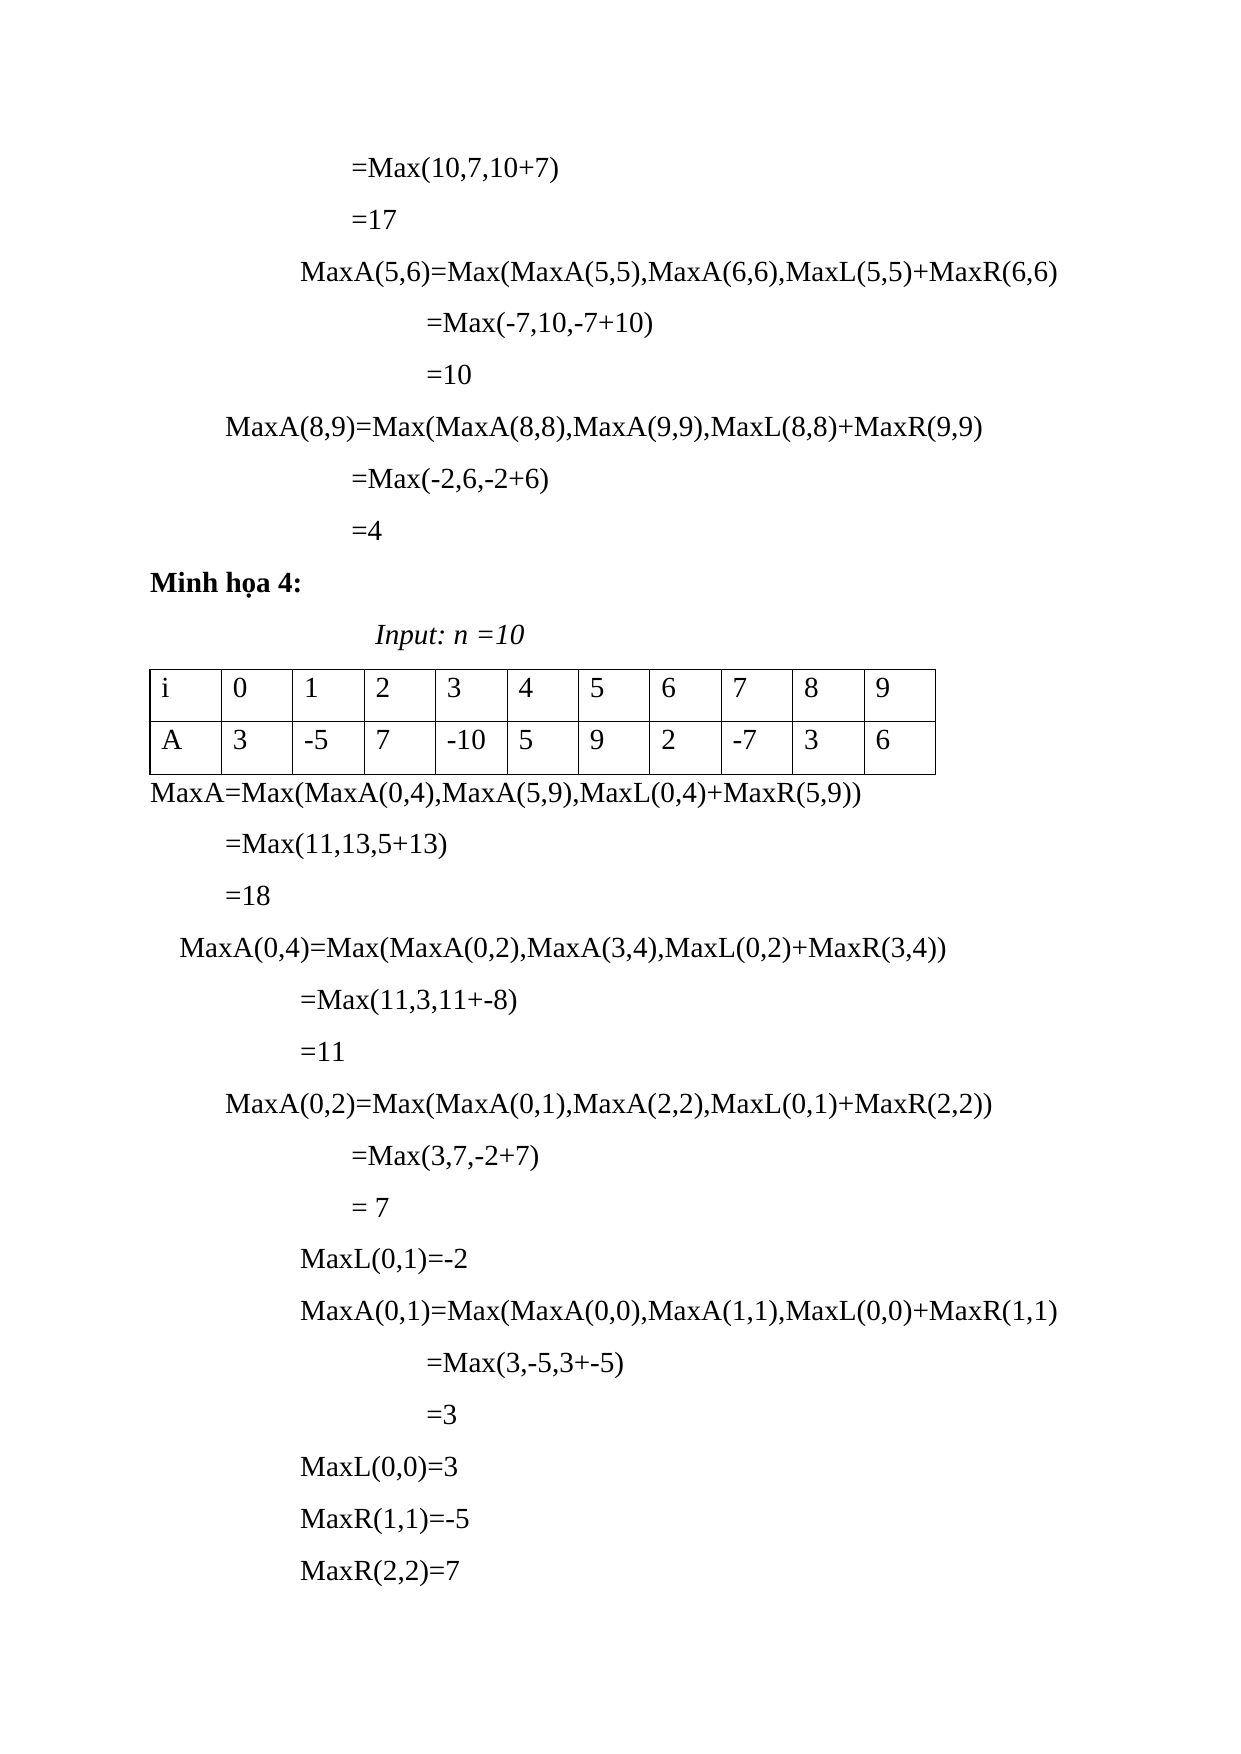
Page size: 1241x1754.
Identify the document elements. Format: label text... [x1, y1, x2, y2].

text =Max(-7,10,-7+10) [150, 306, 1090, 339]
table_header 8 [793, 670, 864, 721]
text MaxA(0,1)=Max(MaxA(0,0),MaxA(1,1),MaxL(0,0)+MaxR(1,1) [150, 1293, 1090, 1327]
table_header 3 [436, 670, 507, 721]
text =18 [150, 878, 1090, 912]
text MaxA(8,9)=Max(MaxA(8,8),MaxA(9,9),MaxL(8,8)+MaxR(9,9) [150, 409, 1090, 443]
table_header i [151, 670, 221, 721]
text =11 [150, 1034, 1090, 1068]
table_header 1 [293, 670, 364, 721]
table_cell 3 [793, 722, 864, 774]
text =Max(11,3,11+-8) [150, 982, 1090, 1016]
table_cell 6 [865, 722, 935, 774]
text MaxA(5,6)=Max(MaxA(5,5),MaxA(6,6),MaxL(5,5)+MaxR(6,6) [150, 254, 1090, 287]
text =10 [150, 357, 1090, 391]
text MaxA=Max(MaxA(0,4),MaxA(5,9),MaxL(0,4)+MaxR(5,9)) [150, 775, 1090, 808]
text MaxA(0,2)=Max(MaxA(0,1),MaxA(2,2),MaxL(0,1)+MaxR(2,2)) [150, 1086, 1090, 1119]
text MaxA(0,4)=Max(MaxA(0,2),MaxA(3,4),MaxL(0,2)+MaxR(3,4)) [150, 930, 1090, 964]
text =17 [150, 202, 1090, 235]
text MaxR(2,2)=7 [150, 1553, 1090, 1586]
text =Max(3,7,-2+7) [150, 1138, 1090, 1171]
text MaxL(0,1)=-2 [150, 1242, 1090, 1275]
table_cell 9 [579, 722, 649, 774]
table_cell 5 [508, 722, 578, 774]
table_cell 2 [650, 722, 721, 774]
text MaxL(0,0)=3 [150, 1449, 1090, 1483]
table_header 2 [365, 670, 435, 721]
text =Max(10,7,10+7) [150, 150, 1090, 183]
text =Max(-2,6,-2+6) [150, 461, 1090, 495]
text Minh họa 4: [150, 565, 1090, 598]
table_header 9 [865, 670, 935, 721]
table_cell A [151, 722, 221, 774]
table_cell -7 [722, 722, 792, 774]
table_header 7 [722, 670, 792, 721]
table_cell 3 [222, 722, 292, 774]
table_header 0 [222, 670, 292, 721]
text Input: n =10 [375, 617, 1090, 650]
text MaxR(1,1)=-5 [150, 1501, 1090, 1534]
table_cell -10 [436, 722, 507, 774]
text = 7 [150, 1190, 1090, 1223]
table_header 5 [579, 670, 649, 721]
table_header 4 [508, 670, 578, 721]
text =Max(11,13,5+13) [150, 827, 1090, 860]
table_cell 7 [365, 722, 435, 774]
text =4 [150, 513, 1090, 547]
text =Max(3,-5,3+-5) [150, 1345, 1090, 1379]
table_header 6 [650, 670, 721, 721]
text =3 [150, 1397, 1090, 1431]
table_cell -5 [293, 722, 364, 774]
